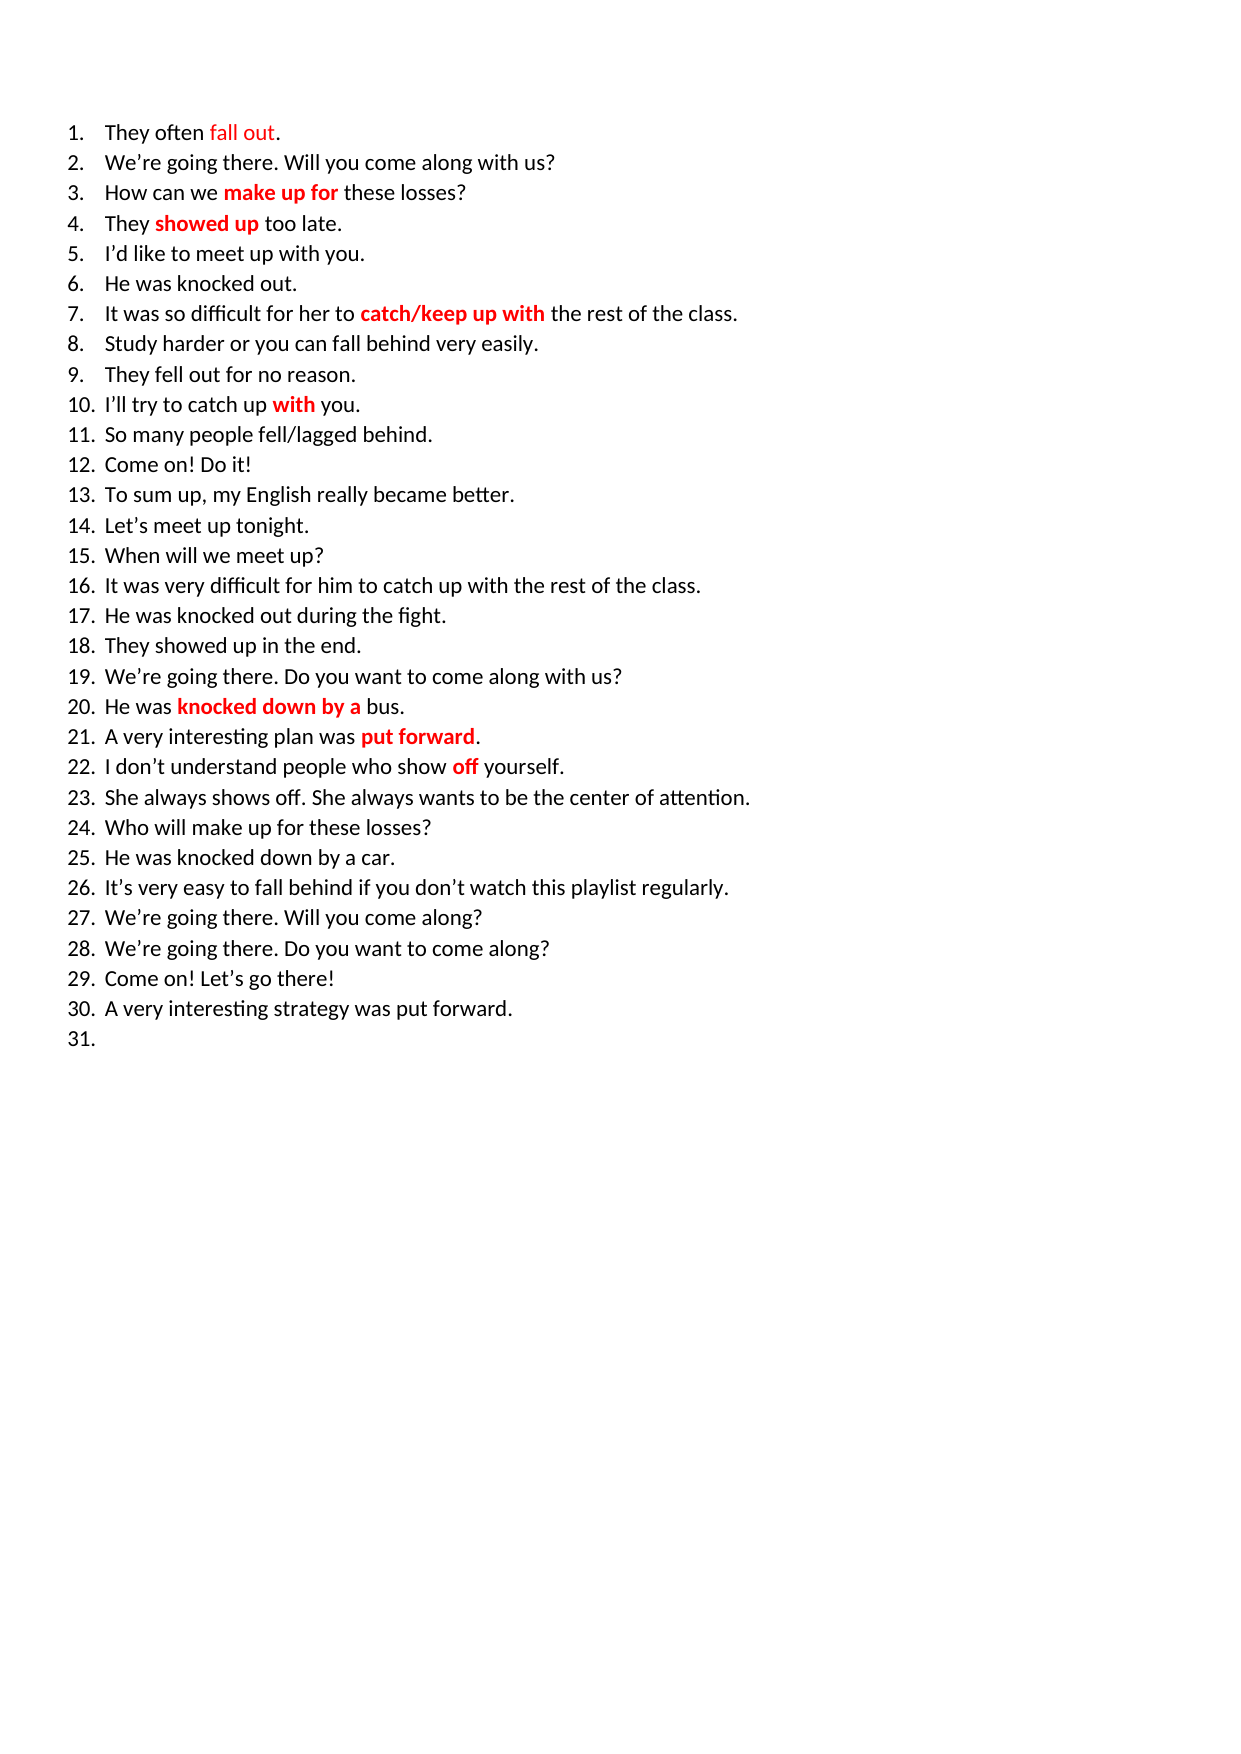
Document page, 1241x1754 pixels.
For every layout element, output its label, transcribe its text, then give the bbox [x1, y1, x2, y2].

list She always shows off. She always wants to be the center of attention. [67, 783, 1152, 811]
list He was knocked out. [67, 269, 1152, 297]
list So many people fell/lagged behind. [67, 420, 1152, 448]
list How can we make up for these losses? [67, 178, 1152, 207]
list It was very difficult for him to catch up with the rest of the class. [67, 571, 1152, 599]
list They often fall out. [67, 118, 1152, 146]
list They showed up in the end. [67, 632, 1152, 660]
list A very interesting strategy was put forward. [67, 994, 1152, 1022]
list We’re going there. Do you want to come along with us? [67, 662, 1152, 690]
list It’s very easy to fall behind if you don’t watch this playlist regularly. [67, 873, 1152, 901]
list They showed up too late. [67, 209, 1152, 237]
list I’ll try to catch up with you. [67, 390, 1152, 418]
list We’re going there. Do you want to come along? [67, 934, 1152, 962]
list I’d like to meet up with you. [67, 239, 1152, 267]
list We’re going there. Will you come along with us? [67, 148, 1152, 176]
list Let’s meet up tonight. [67, 511, 1152, 539]
list It was so difficult for her to catch/keep up with the rest of the class. [67, 299, 1152, 327]
list We’re going there. Will you come along? [67, 903, 1152, 932]
list I don’t understand people who show off yourself. [67, 752, 1152, 781]
list Who will make up for these losses? [67, 813, 1152, 841]
list Study harder or you can fall behind very easily. [67, 329, 1152, 358]
list He was knocked down by a car. [67, 843, 1152, 871]
list He was knocked down by a bus. [67, 692, 1152, 720]
list When will we meet up? [67, 541, 1152, 569]
list Come on! Let’s go there! [67, 964, 1152, 992]
list He was knocked out during the fight. [67, 601, 1152, 629]
list They fell out for no reason. [67, 360, 1152, 388]
list A very interesting plan was put forward. [67, 722, 1152, 750]
list Come on! Do it! [67, 450, 1152, 478]
list To sum up, my English really became better. [67, 481, 1152, 509]
